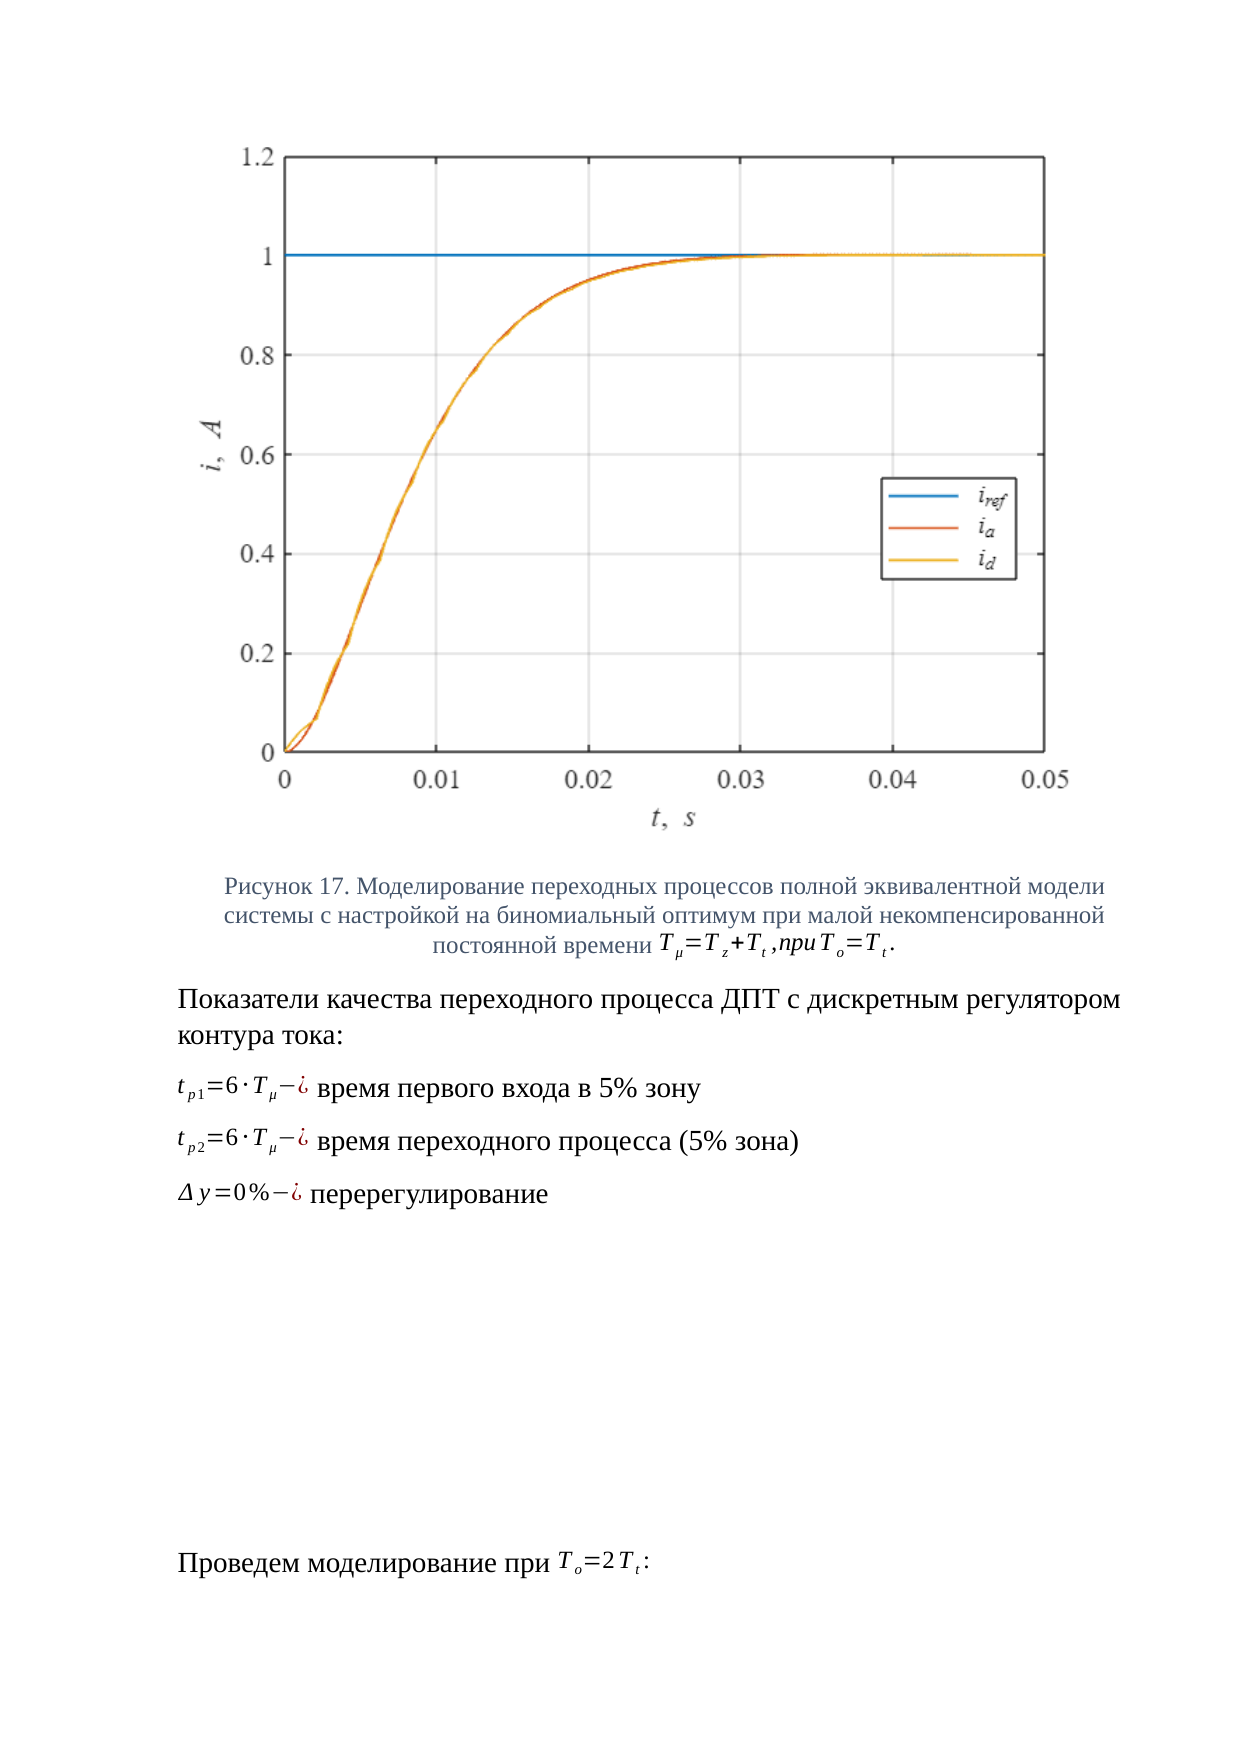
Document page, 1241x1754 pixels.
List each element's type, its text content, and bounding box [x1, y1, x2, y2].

text Рисунок 17. Моделирование переходных процессов полной эквивалентной модели системы с настройкой на биномиальный оптимум при малой некомпенсированной постоянной времени [177, 871, 1152, 960]
text Показатели качества переходного процесса ДПТ с дискретным регулятором контура тока: [177, 981, 1152, 1051]
text перерегулирование [177, 1176, 1152, 1209]
text время первого входа в 5% зону [177, 1070, 1152, 1104]
text Проведем моделирование при [177, 1545, 1152, 1579]
picture [177, 118, 1099, 853]
text время переходного процесса (5% зона) [177, 1123, 1152, 1156]
